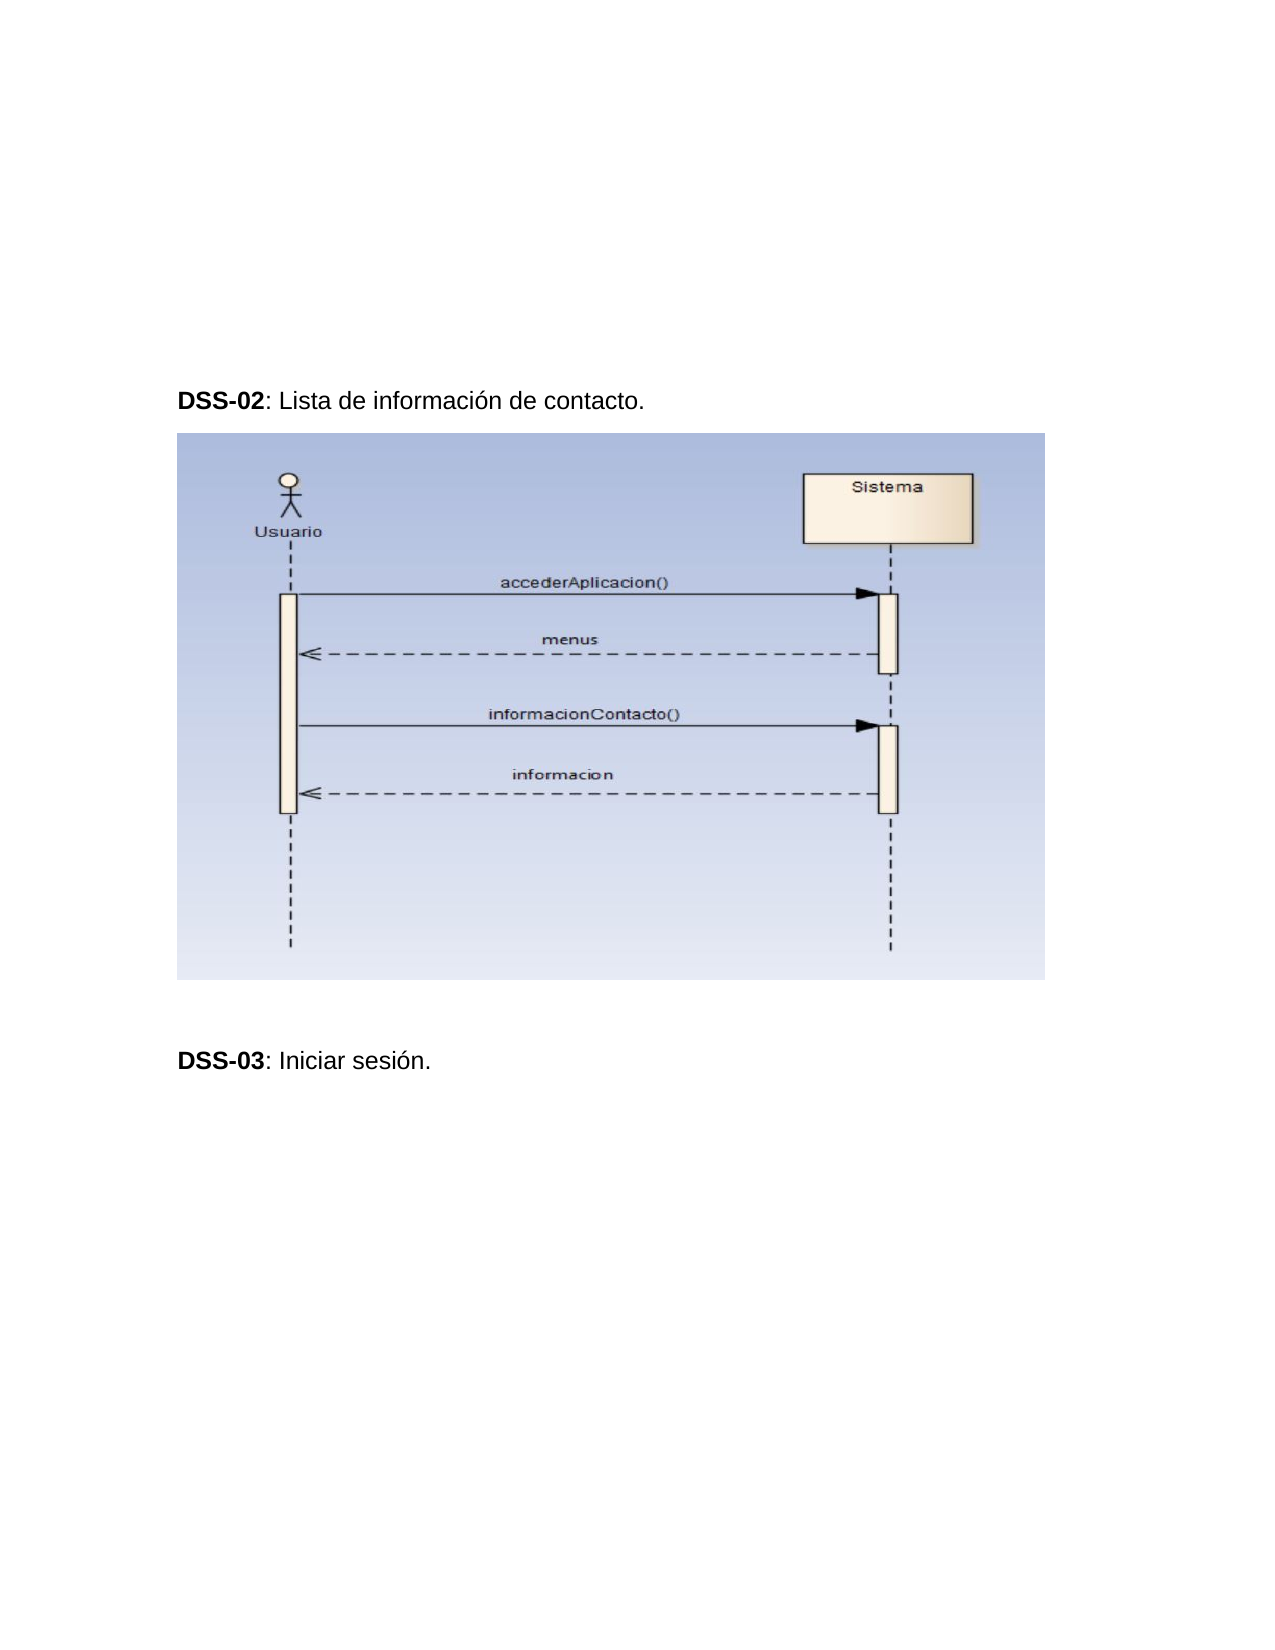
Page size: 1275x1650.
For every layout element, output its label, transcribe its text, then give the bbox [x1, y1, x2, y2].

picture [177, 433, 1045, 980]
text DSS-03: Iniciar sesión. [177, 1046, 1098, 1075]
text DSS-02: Lista de información de contacto. [177, 386, 1098, 415]
